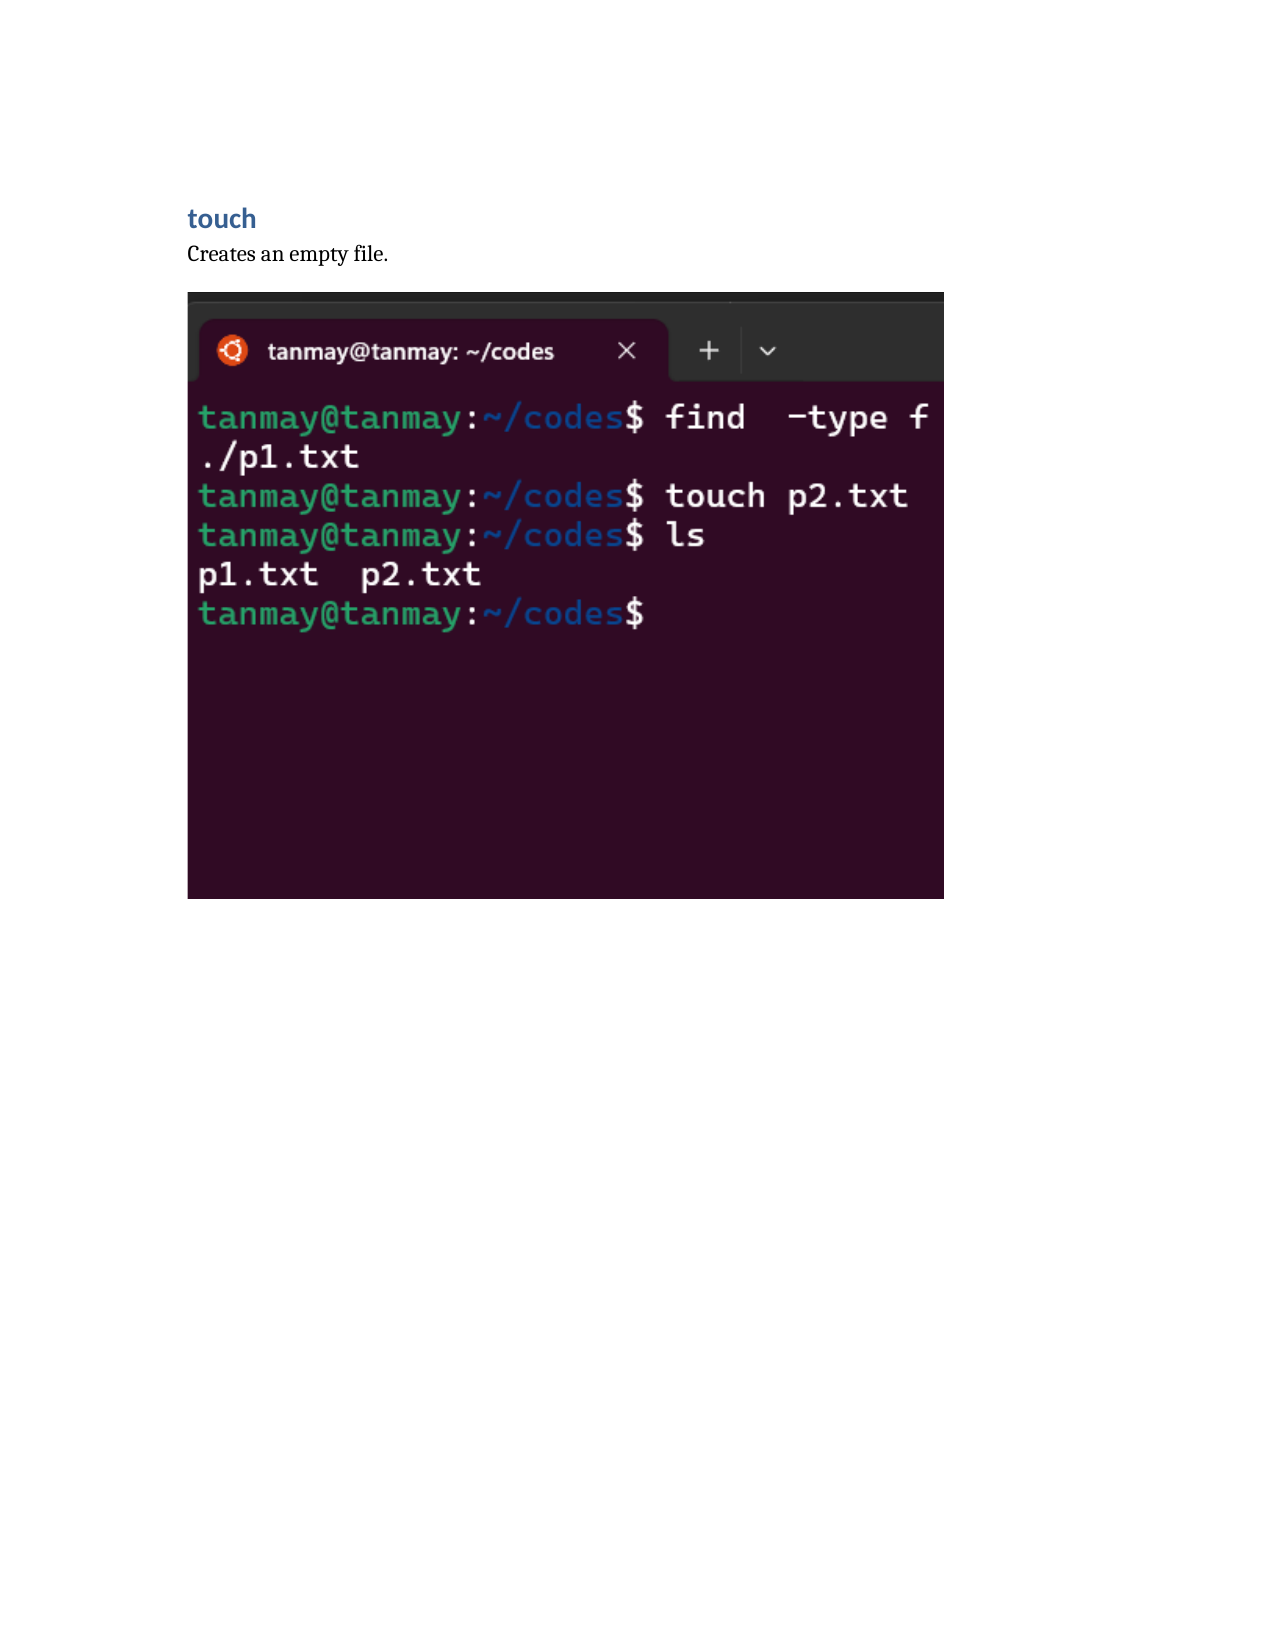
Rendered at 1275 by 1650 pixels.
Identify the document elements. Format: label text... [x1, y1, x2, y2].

subtitle touch [187, 200, 1087, 236]
picture [187, 292, 944, 899]
text Creates an empty file. [187, 241, 1087, 267]
